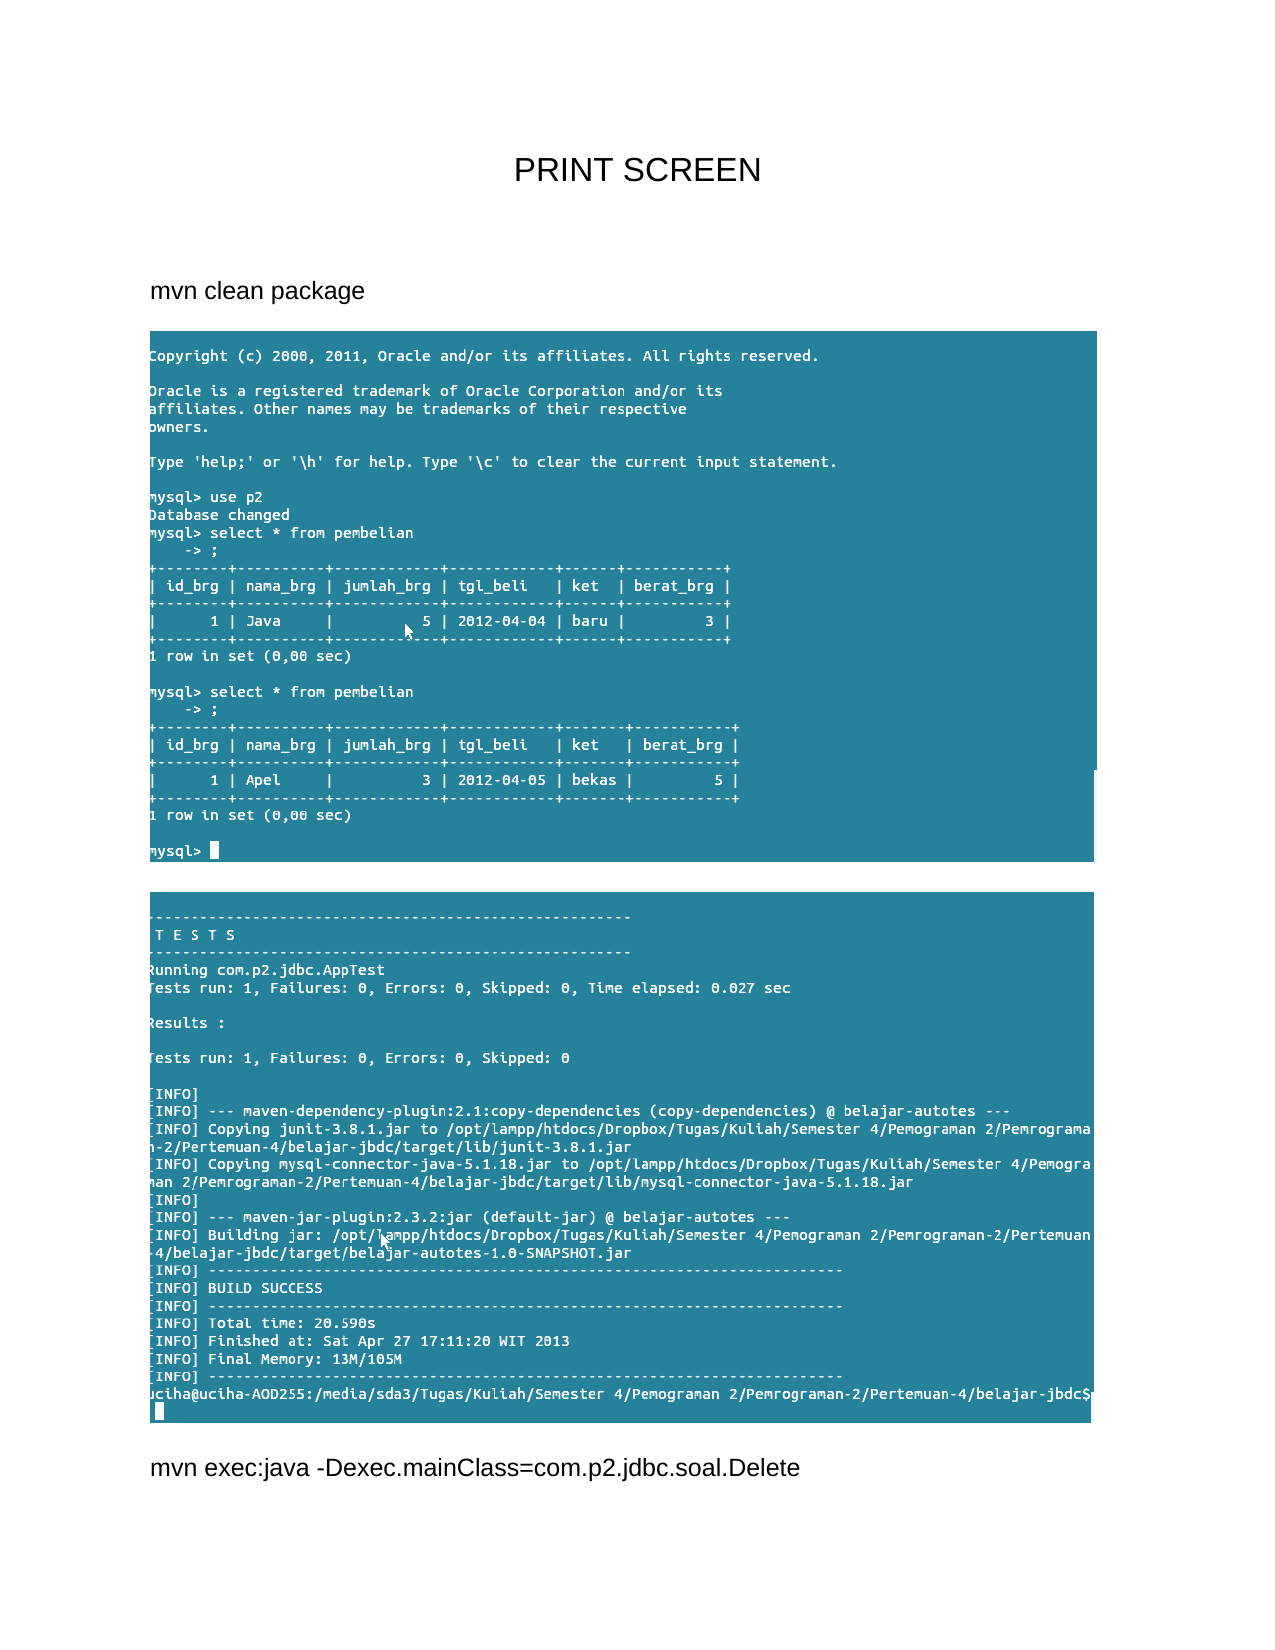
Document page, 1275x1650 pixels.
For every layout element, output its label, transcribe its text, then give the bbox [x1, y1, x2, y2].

text mvn clean package [150, 276, 1125, 304]
text mvn exec:java -Dexec.mainClass=com.p2.jdbc.soal.Delete [150, 1453, 1125, 1482]
text PRINT SCREEN [150, 150, 1125, 188]
